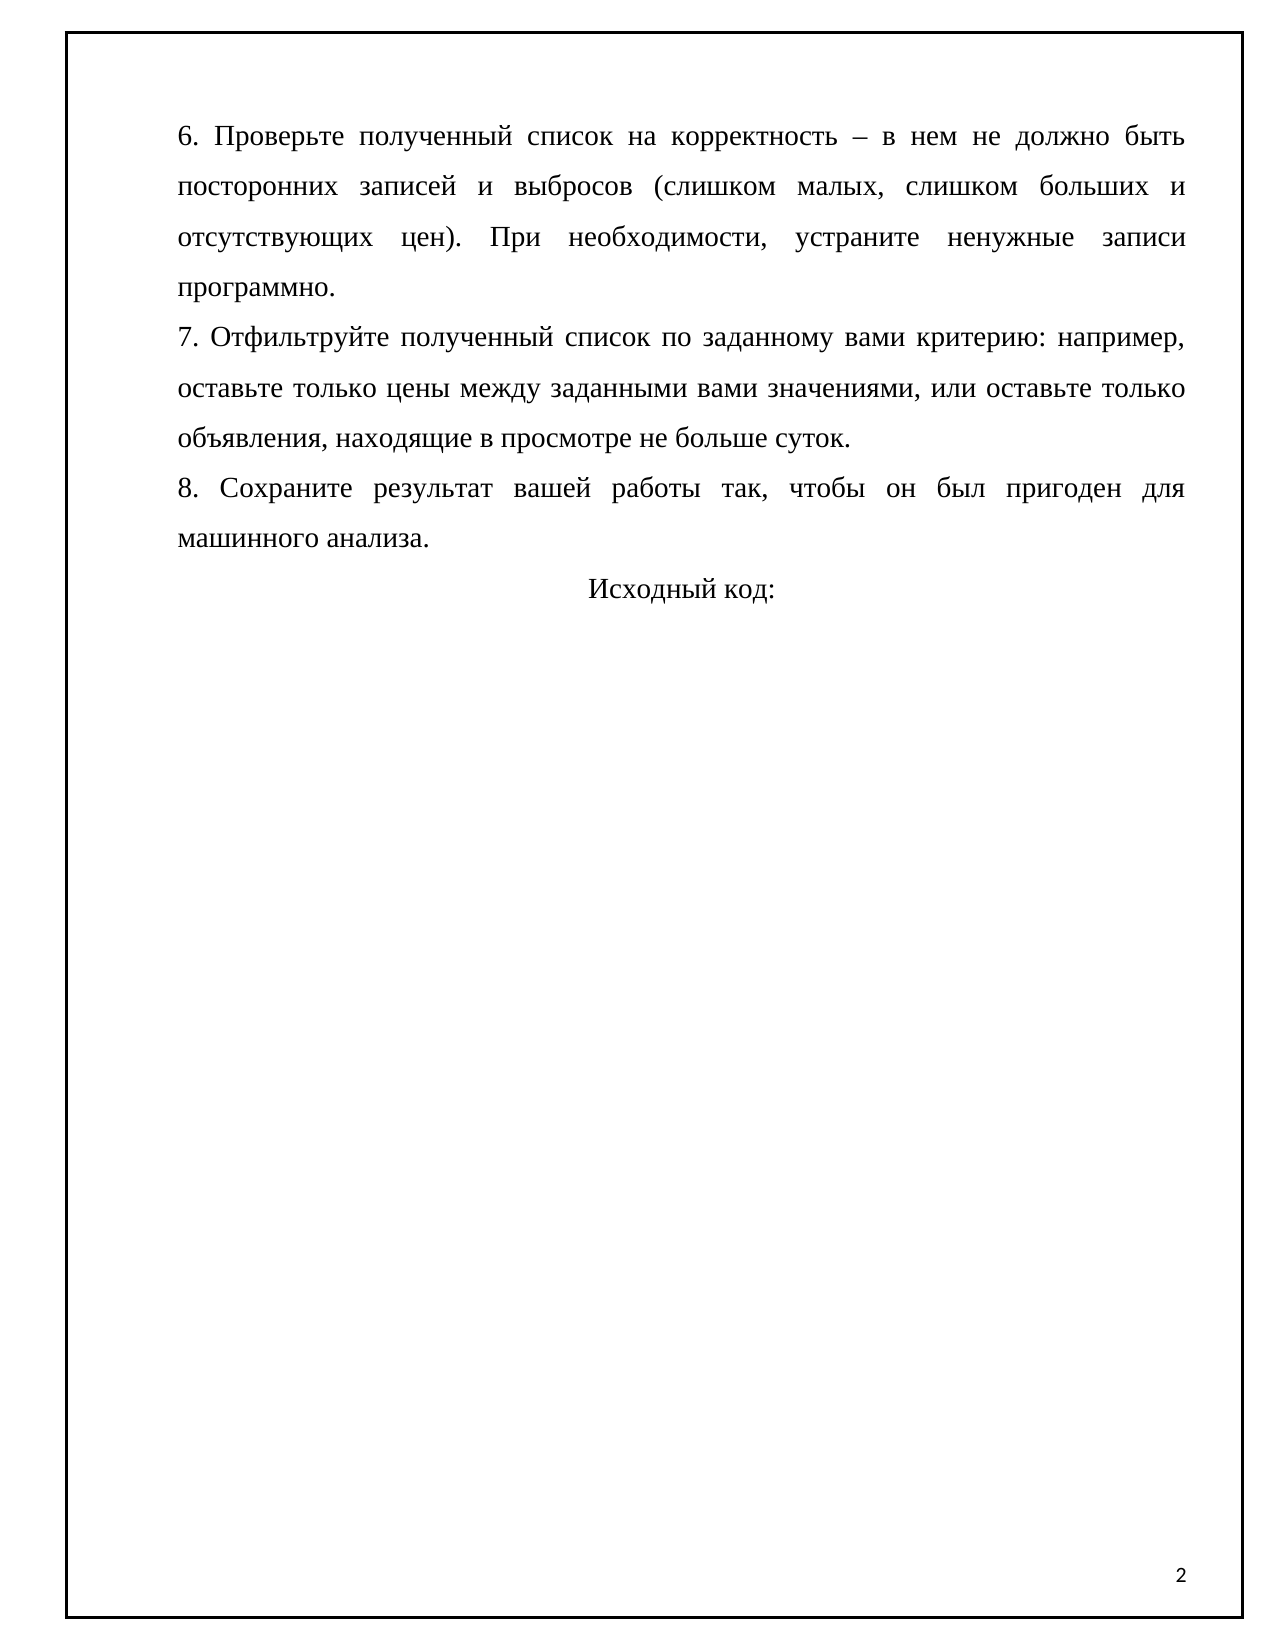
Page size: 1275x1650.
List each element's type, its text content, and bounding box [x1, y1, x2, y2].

text 8. Сохраните результат вашей работы так, чтобы он был пригоден для машинного анализа. [177, 470, 1186, 554]
text 6. Проверьте полученный список на корректность – в нем не должно быть посторонних записей и выбросов (слишком малых, слишком больших и отсутствующих цен). При необходимости, устраните ненужные записи программно. [177, 118, 1186, 303]
text 7. Отфильтруйте полученный список по заданному вами критерию: например, оставьте только цены между заданными вами значениями, или оставьте только объявления, находящие в просмотре не больше суток. [177, 319, 1186, 453]
text Исходный код: [177, 571, 1186, 604]
